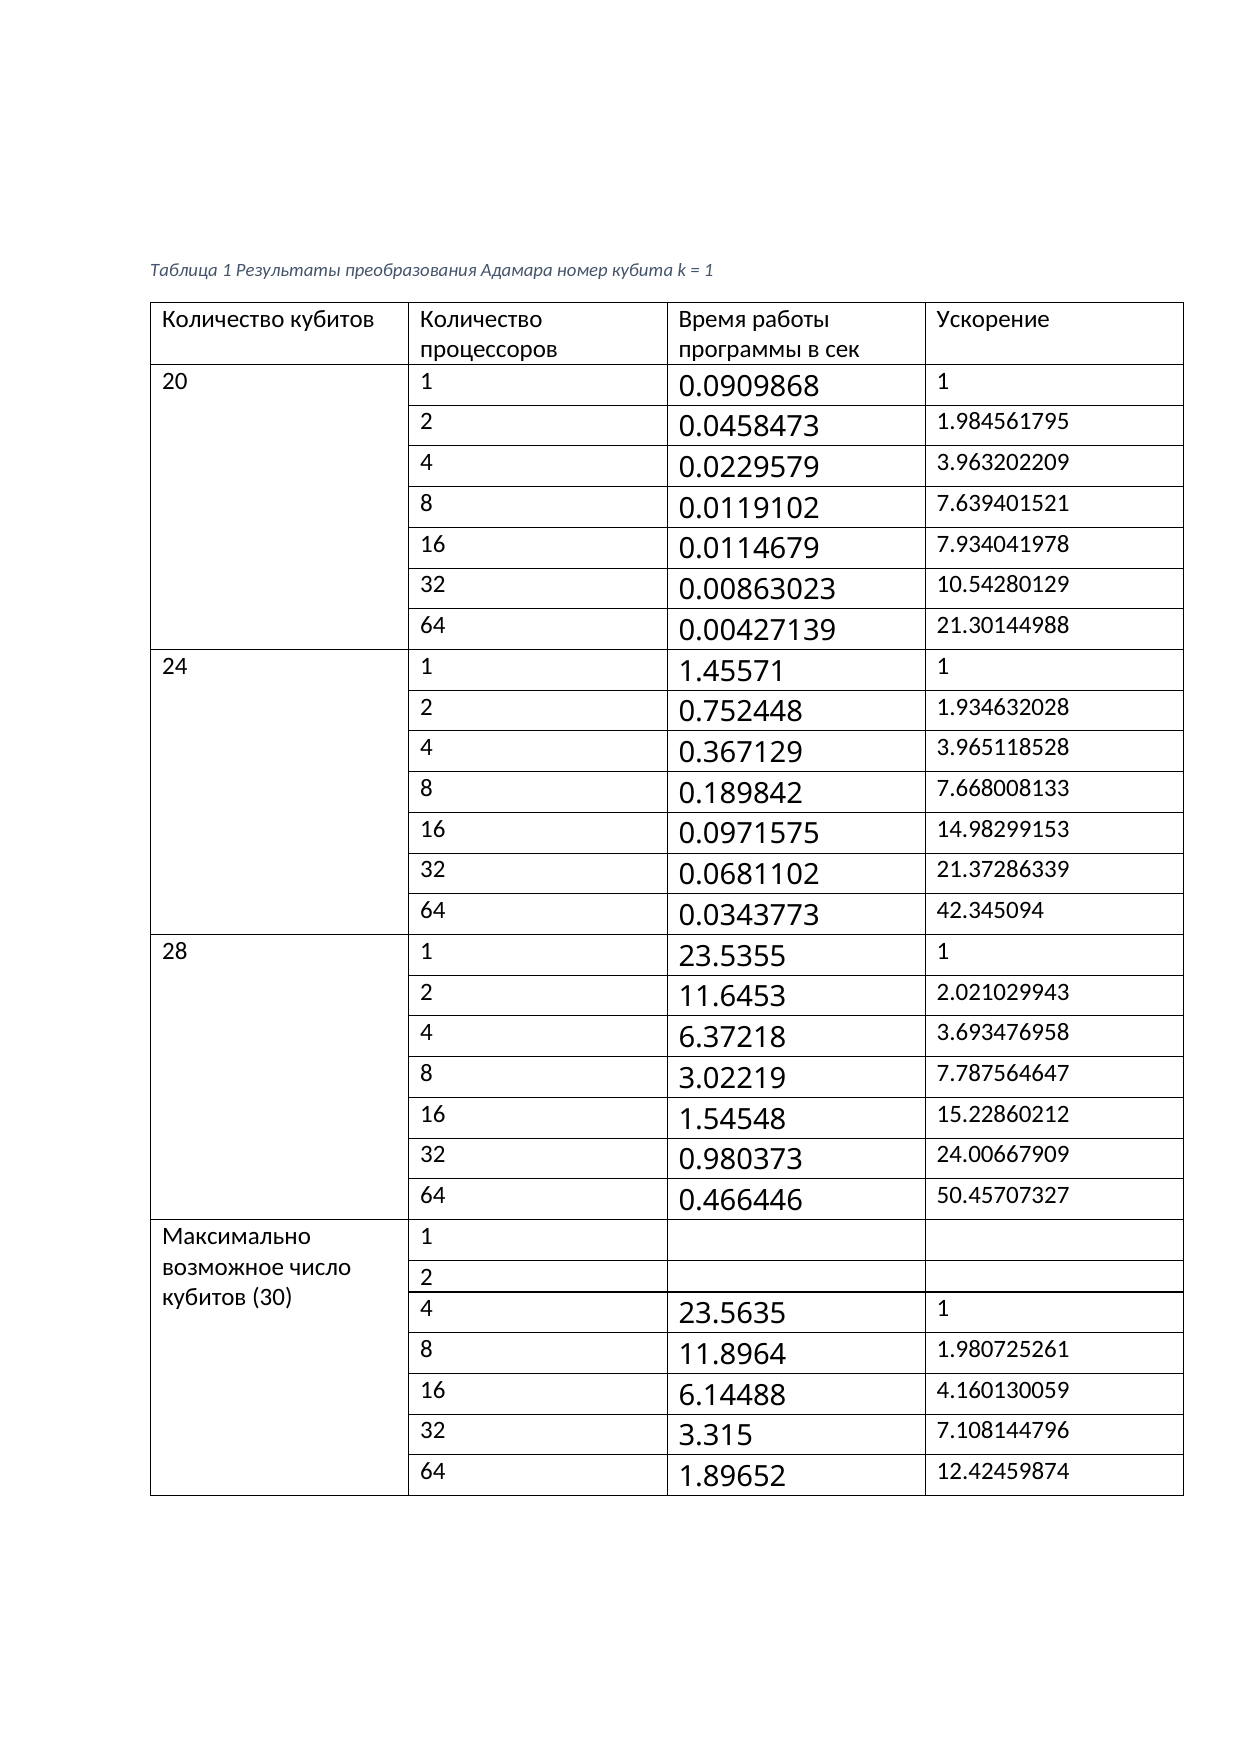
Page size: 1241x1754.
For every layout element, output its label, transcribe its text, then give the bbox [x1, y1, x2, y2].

table_cell [668, 1261, 925, 1291]
table_cell Максимально возможное число кубитов (30) [151, 1220, 408, 1495]
table_cell 4 [409, 731, 667, 771]
table_cell [926, 1261, 1183, 1291]
table_cell 8 [409, 772, 667, 812]
table_cell 10.54280129 [926, 569, 1183, 608]
table_cell 4.160130059 [926, 1374, 1183, 1413]
table_cell 6.37218 [668, 1016, 925, 1056]
table_cell 1 [409, 935, 667, 975]
table_cell 23.5355 [668, 935, 925, 975]
table_cell 0.00863023 [668, 569, 925, 608]
table_cell 0.189842 [668, 772, 925, 812]
table_cell 16 [409, 1374, 667, 1413]
table_cell 3.02219 [668, 1057, 925, 1097]
table_cell 32 [409, 854, 667, 893]
table_cell 1.980725261 [926, 1333, 1183, 1373]
table_cell 64 [409, 1455, 667, 1495]
table_cell 32 [409, 1139, 667, 1178]
table_cell 1.984561795 [926, 406, 1183, 445]
table_cell 2 [409, 691, 667, 730]
table_cell 64 [409, 609, 667, 649]
table_cell 1.45571 [668, 650, 925, 689]
table_header Ускорение [926, 303, 1183, 364]
table_cell 0.466446 [668, 1179, 925, 1219]
table_cell 50.45707327 [926, 1179, 1183, 1219]
table_cell 0.0458473 [668, 406, 925, 445]
table_cell 4 [409, 1016, 667, 1056]
table_cell 2 [409, 976, 667, 1015]
table_cell 1.54548 [668, 1098, 925, 1138]
table_cell 3.693476958 [926, 1016, 1183, 1056]
table_cell 6.14488 [668, 1374, 925, 1413]
table_cell 16 [409, 1098, 667, 1138]
table_cell 1 [926, 365, 1183, 404]
table_cell 1 [409, 1220, 667, 1260]
table_cell 14.98299153 [926, 813, 1183, 852]
table_cell 21.37286339 [926, 854, 1183, 893]
table_cell 28 [151, 935, 408, 1219]
table_cell 8 [409, 487, 667, 527]
table_cell 1 [926, 650, 1183, 689]
table_cell 64 [409, 894, 667, 934]
table_cell 1.934632028 [926, 691, 1183, 730]
table_cell 1 [409, 650, 667, 689]
table_cell 7.668008133 [926, 772, 1183, 812]
table_cell 0.367129 [668, 731, 925, 771]
table_cell 24 [151, 650, 408, 934]
table_cell [668, 1220, 925, 1260]
table_cell 32 [409, 1415, 667, 1454]
table_header Количество кубитов [151, 303, 408, 364]
table_cell 0.752448 [668, 691, 925, 730]
table_cell 16 [409, 813, 667, 852]
table_cell 0.0909868 [668, 365, 925, 404]
table_cell 1 [926, 935, 1183, 975]
table_cell 3.965118528 [926, 731, 1183, 771]
table_cell 1 [409, 365, 667, 404]
table_cell 0.980373 [668, 1139, 925, 1178]
table_cell 7.934041978 [926, 528, 1183, 567]
table_cell 7.639401521 [926, 487, 1183, 527]
table_cell 4 [409, 446, 667, 486]
table_cell 2 [409, 1261, 667, 1291]
table_cell 0.0114679 [668, 528, 925, 567]
table_cell 0.0343773 [668, 894, 925, 934]
table_cell 0.0681102 [668, 854, 925, 893]
table_cell 2 [409, 406, 667, 445]
table_cell 0.0119102 [668, 487, 925, 527]
table_cell 0.0971575 [668, 813, 925, 852]
table_cell 7.108144796 [926, 1415, 1183, 1454]
table_cell 15.22860212 [926, 1098, 1183, 1138]
table_cell 12.42459874 [926, 1455, 1183, 1495]
table_header Количество процессоров [409, 303, 667, 364]
table_cell 11.8964 [668, 1333, 925, 1373]
table_cell 21.30144988 [926, 609, 1183, 649]
table_cell 23.5635 [668, 1293, 925, 1332]
table_cell 42.345094 [926, 894, 1183, 934]
table_cell 7.787564647 [926, 1057, 1183, 1097]
table_cell 20 [151, 365, 408, 649]
table_cell 16 [409, 528, 667, 567]
table_cell 8 [409, 1057, 667, 1097]
table_cell 8 [409, 1333, 667, 1373]
table_cell 3.963202209 [926, 446, 1183, 486]
table_cell [926, 1220, 1183, 1260]
table_cell 1 [926, 1293, 1183, 1332]
table_cell 3.315 [668, 1415, 925, 1454]
table_cell 0.0229579 [668, 446, 925, 486]
table_header Время работы программы в сек [668, 303, 925, 364]
table_cell 1.89652 [668, 1455, 925, 1495]
table_cell 4 [409, 1293, 667, 1332]
table_cell 32 [409, 569, 667, 608]
table_cell 2.021029943 [926, 976, 1183, 1015]
table_cell 24.00667909 [926, 1139, 1183, 1178]
table_cell 11.6453 [668, 976, 925, 1015]
table_cell 0.00427139 [668, 609, 925, 649]
table_cell 64 [409, 1179, 667, 1219]
